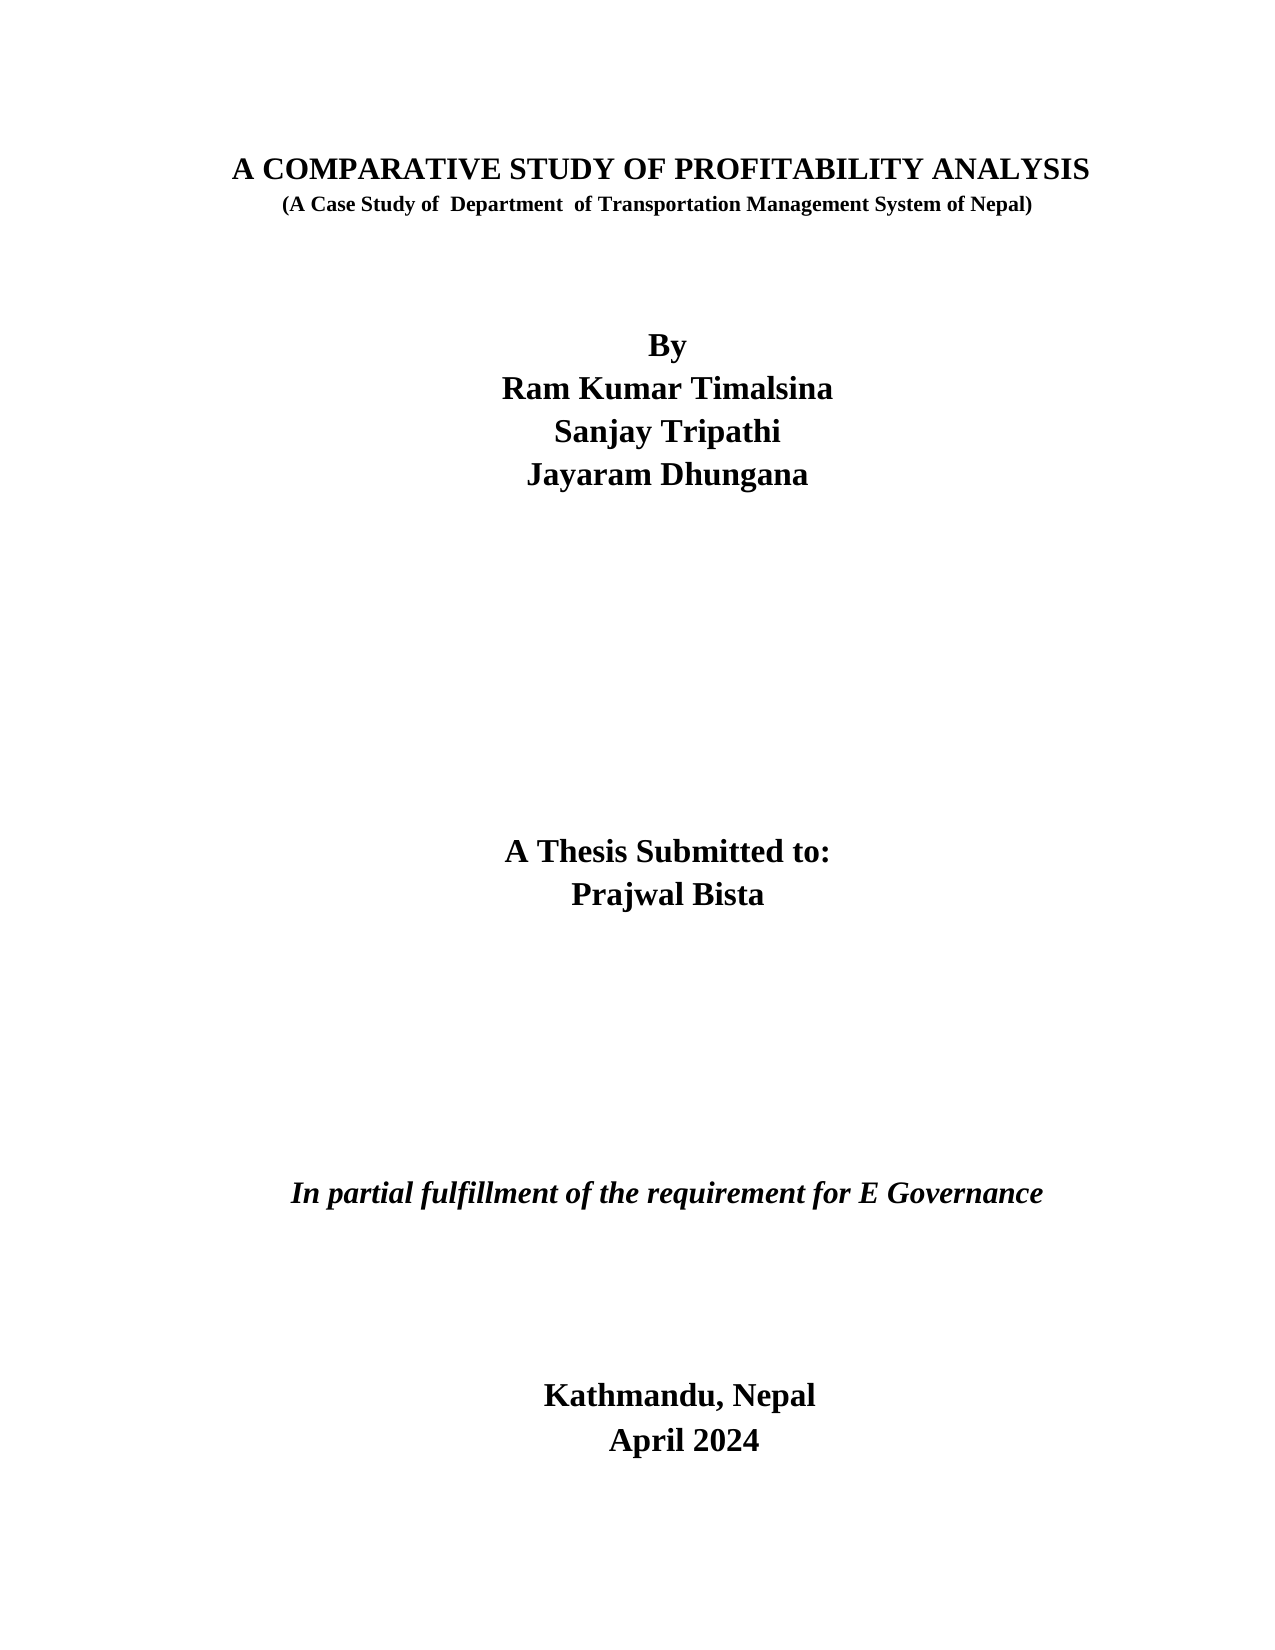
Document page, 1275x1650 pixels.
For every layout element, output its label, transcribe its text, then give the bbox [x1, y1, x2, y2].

text Kathmandu, Nepal [150, 1376, 1209, 1414]
text A COMPARATIVE STUDY OF PROFITABILITY ANALYSIS [112, 150, 1209, 186]
text Jayaram Dhungana [150, 454, 1184, 492]
text In partial fulfillment of the requirement for E Governance [150, 1174, 1184, 1210]
text April 2024 [150, 1420, 1209, 1458]
text Sanjay Tripathi [150, 411, 1184, 449]
text By [150, 325, 1184, 364]
text Ram Kumar Timalsina [150, 368, 1184, 407]
text Prajwal Bista [424, 874, 911, 912]
text (A Case Study of Department of Transportation Management System of Nepal) [216, 191, 1099, 216]
text A Thesis Submitted to: [424, 831, 911, 869]
